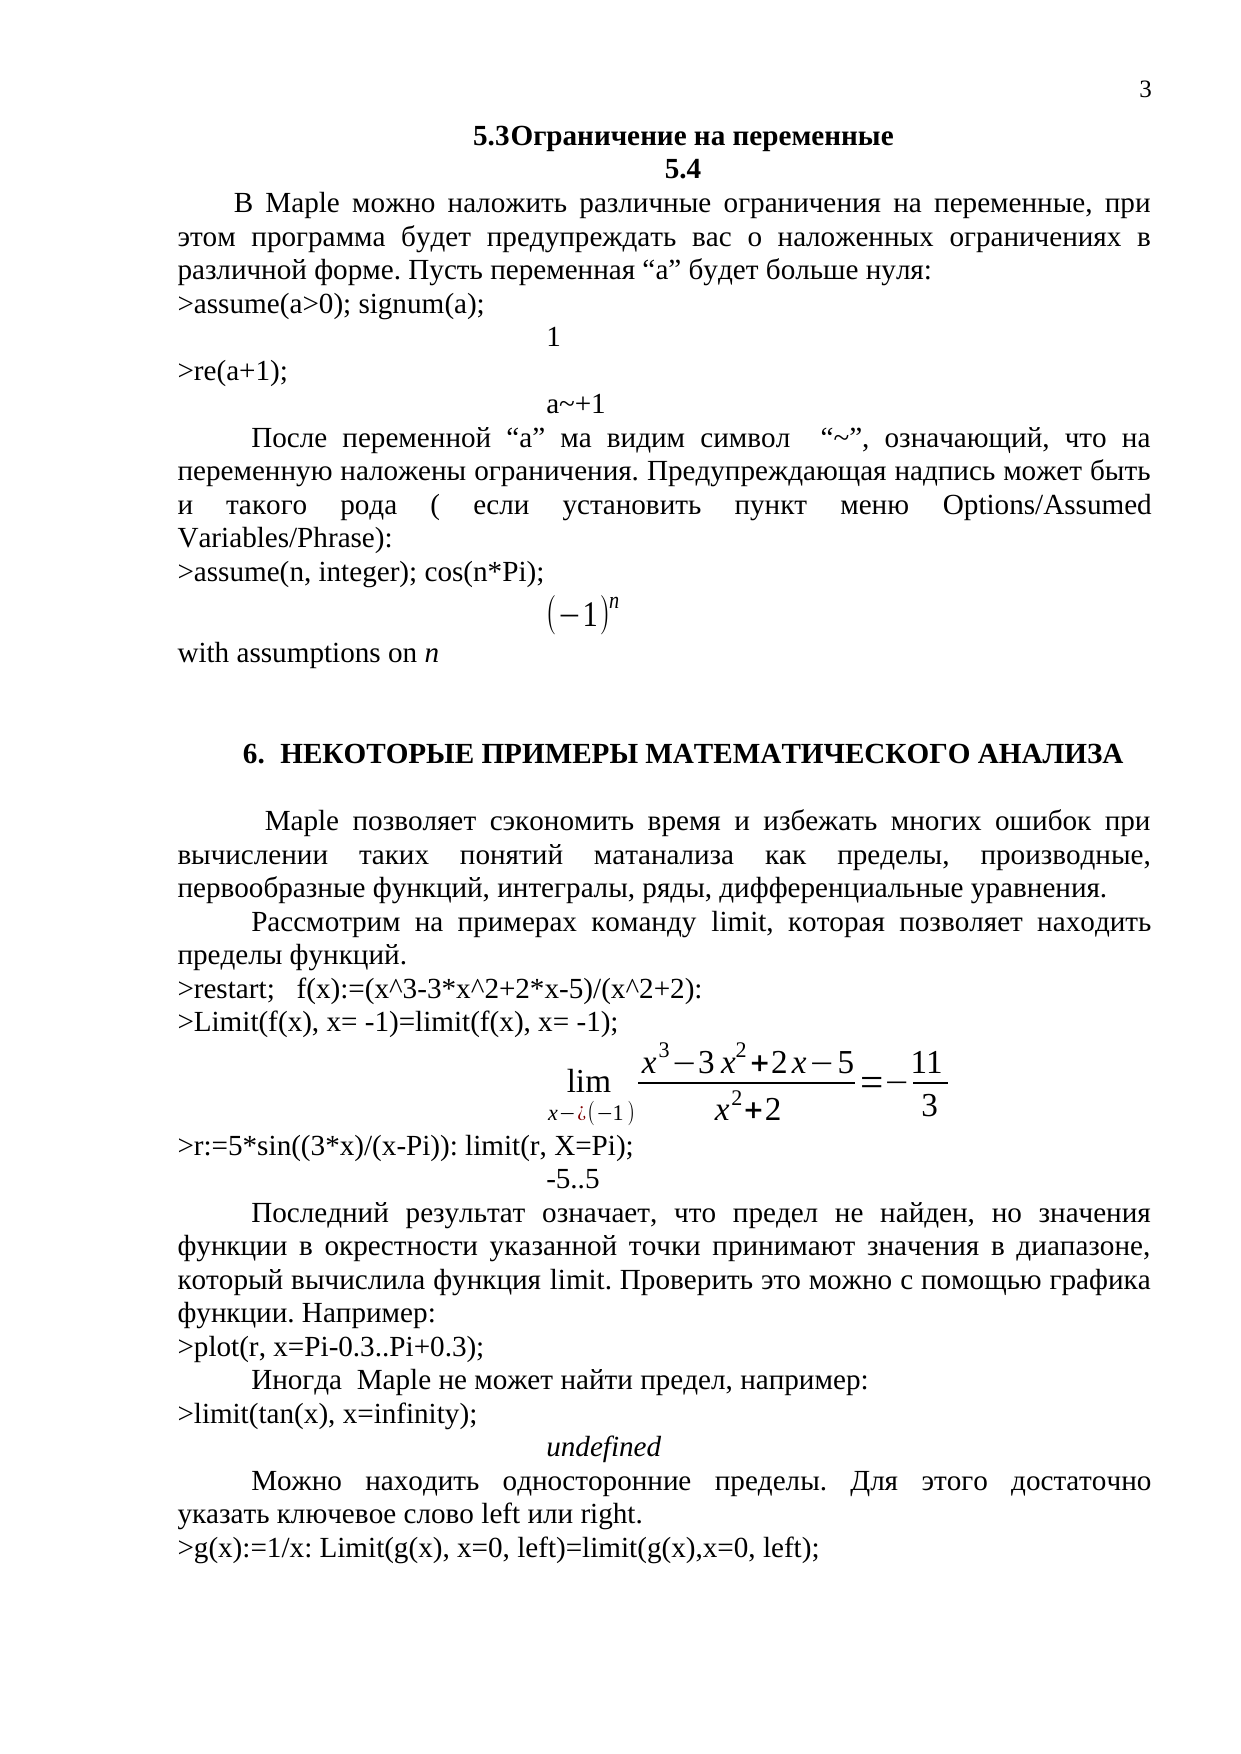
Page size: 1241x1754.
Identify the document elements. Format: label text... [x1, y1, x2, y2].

text >Limit(f(x), x= -1)=limit(f(x), x= -1); [177, 1004, 1152, 1038]
text Можно находить односторонние пределы. Для этого достаточно указать ключевое слово left или right. [177, 1463, 1152, 1530]
text Рассмотрим на примерах команду limit, которая позволяет находить пределы функций. [177, 904, 1152, 971]
text >assume(n, integer); cos(n*Pi); [177, 554, 1152, 588]
text >r:=5*sin((3*x)/(x-Pi)): limit(r, X=Pi); [177, 1128, 1152, 1161]
text 1 [177, 319, 1152, 353]
text >plot(r, x=Pi-0.3..Pi+0.3); [177, 1329, 1152, 1362]
text >restart; f(x):=(x^3-3*x^2+2*x-5)/(x^2+2): [177, 971, 1152, 1004]
text >limit(tan(x), x=infinity); [177, 1396, 1152, 1429]
text >re(a+1); [177, 353, 1152, 386]
text >assume(a>0); signum(a); [177, 286, 1152, 319]
text with assumptions on n [177, 636, 1152, 669]
text В Maple можно наложить различные ограничения на переменные, при этом программа будет предупреждать вас о наложенных ограничениях в различной форме. Пусть переменная “a” будет больше нуля: [177, 185, 1152, 286]
text Maple позволяет сэкономить время и избежать многих ошибок при вычислении таких понятий матанализа как пределы, производные, первообразные функций, интегралы, ряды, дифференциальные уравнения. [177, 803, 1152, 904]
text Иногда Maple не может найти предел, например: [177, 1362, 1152, 1396]
text -5..5 [177, 1161, 1152, 1195]
text a~+1 [177, 386, 1152, 420]
text undefined [177, 1429, 1152, 1463]
text После переменной “a” ма видим символ “~”, означающий, что на переменную наложены ограничения. Предупреждающая надпись может быть и такого рода ( если установить пункт меню Options/Assumed Variables/Phrase): [177, 420, 1152, 554]
text >g(x):=1/x: Limit(g(x), x=0, left)=limit(g(x),x=0, left); [177, 1530, 1152, 1564]
list НЕКОТОРЫЕ ПРИМЕРЫ МАТЕМАТИЧЕСКОГО АНАЛИЗА [215, 736, 1152, 770]
text Последний результат означает, что предел не найден, но значения функции в окрестности указанной точки принимают значения в диапазоне, который вычислила функция limit. Проверить это можно с помощью графика функции. Например: [177, 1195, 1152, 1329]
list Ограничение на переменные [215, 118, 1152, 152]
